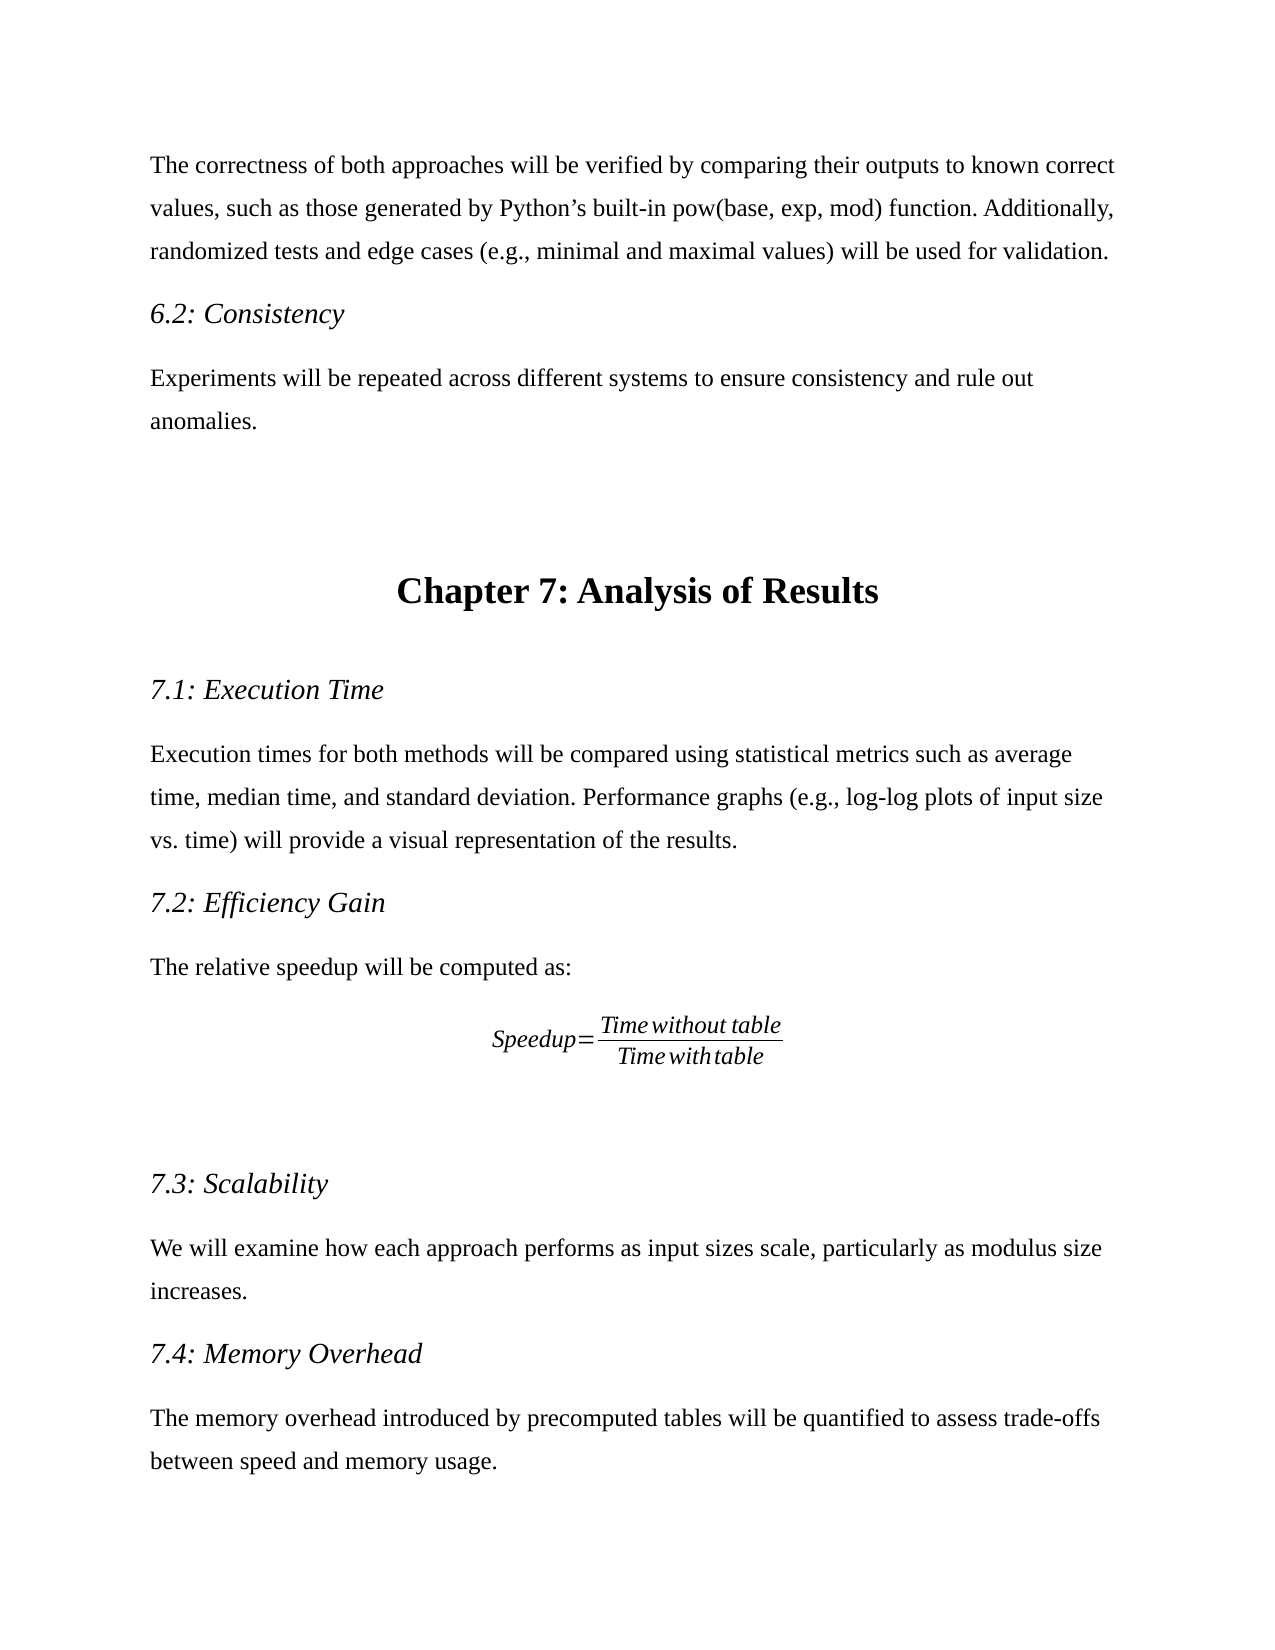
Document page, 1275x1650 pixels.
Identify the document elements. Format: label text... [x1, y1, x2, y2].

subtitle 7.3: Scalability [150, 1166, 1125, 1200]
text We will examine how each approach performs as input sizes scale, particularly as modulus size increases. [150, 1233, 1125, 1305]
subtitle 7.2: Efficiency Gain [150, 885, 1125, 918]
text Experiments will be repeated across different systems to ensure consistency and rule out anomalies. [150, 363, 1125, 435]
text The correctness of both approaches will be verified by comparing their outputs to known correct values, such as those generated by Python’s built-in pow(base, exp, mod) function. Additionally, randomized tests and edge cases (e.g., minimal and maximal values) will be used for validation. [150, 150, 1125, 265]
title Chapter 7: Analysis of Results [150, 569, 1125, 612]
text The memory overhead introduced by precomputed tables will be quantified to assess trade-offs between speed and memory usage. [150, 1403, 1125, 1475]
subtitle 6.2: Consistency [150, 296, 1125, 329]
subtitle 7.4: Memory Overhead [150, 1336, 1125, 1370]
subtitle 7.1: Execution Time [150, 672, 1125, 705]
text Execution times for both methods will be compared using statistical metrics such as average time, median time, and standard deviation. Performance graphs (e.g., log-log plots of input size vs. time) will provide a visual representation of the results. [150, 739, 1125, 854]
text The relative speedup will be computed as: [150, 952, 1125, 981]
